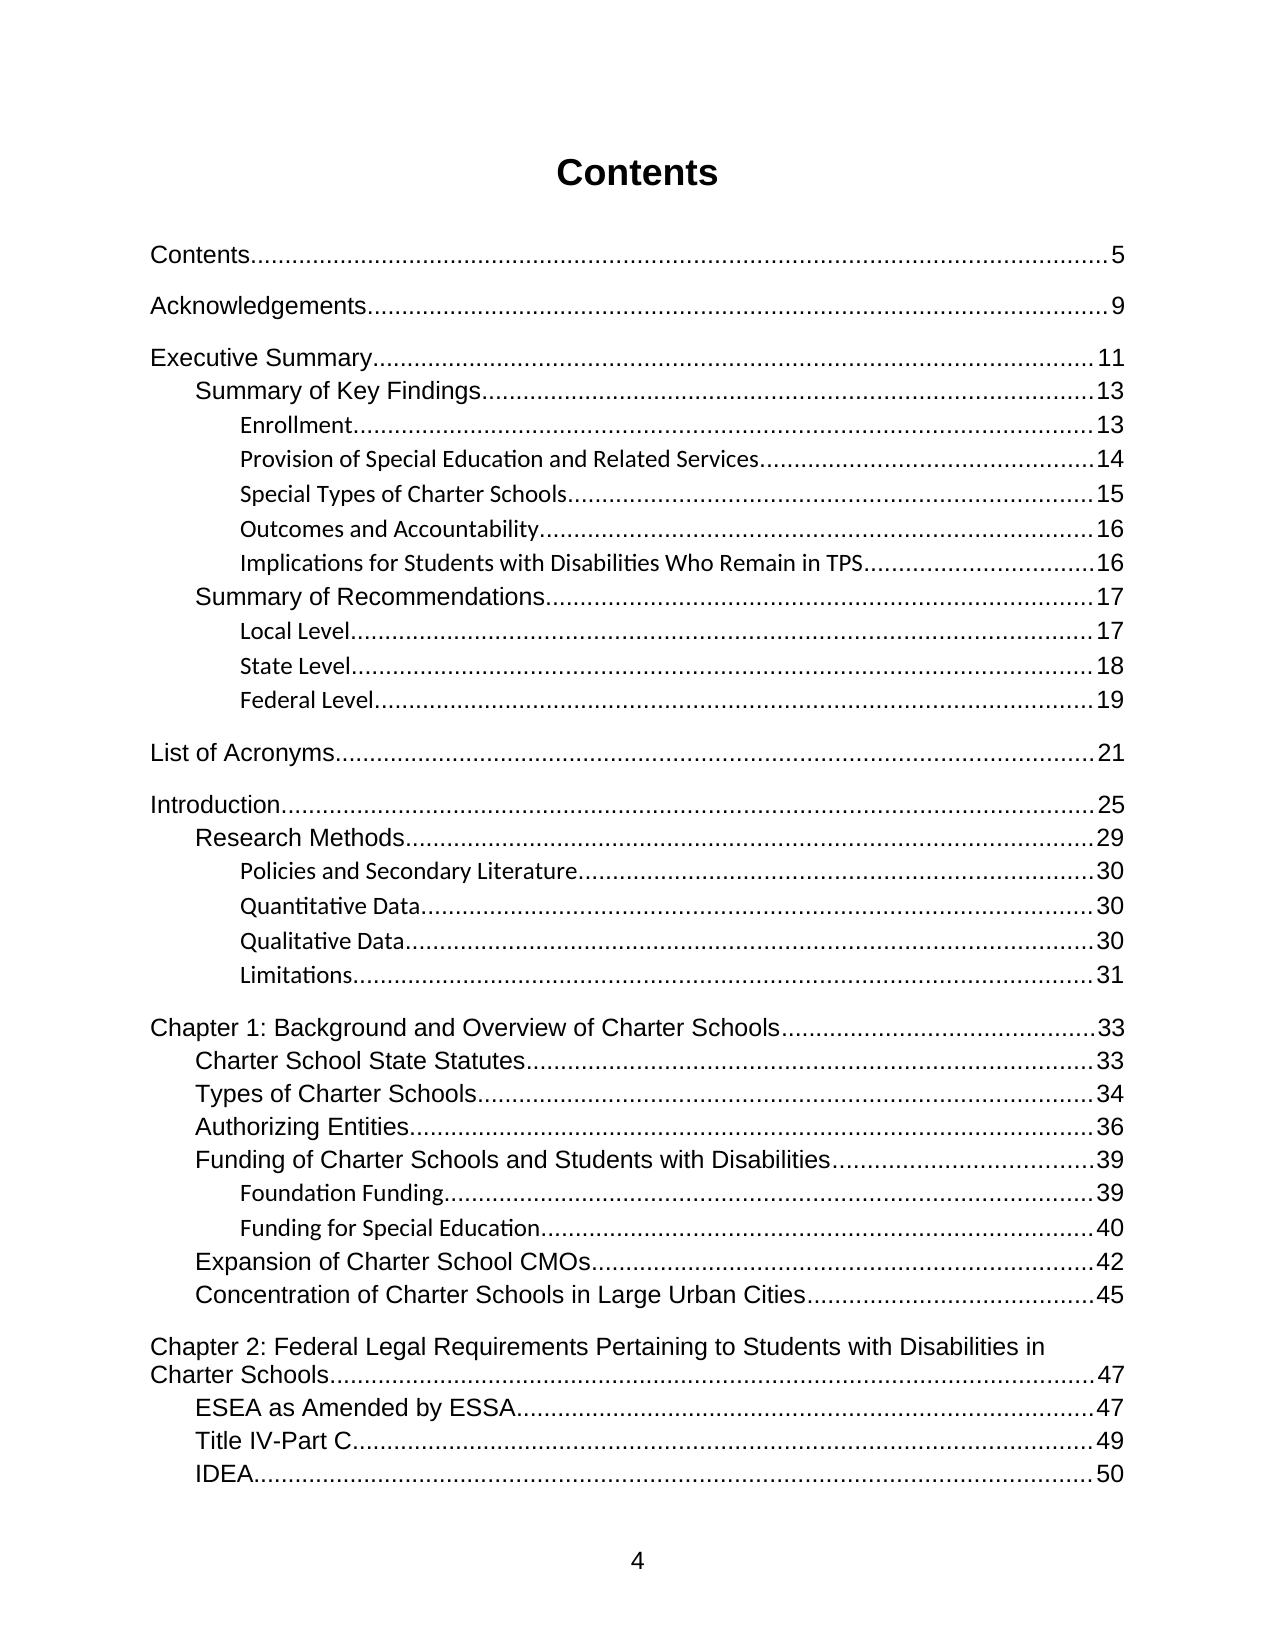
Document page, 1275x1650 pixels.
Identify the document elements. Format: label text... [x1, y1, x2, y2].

subtitle Contents [150, 150, 1125, 193]
